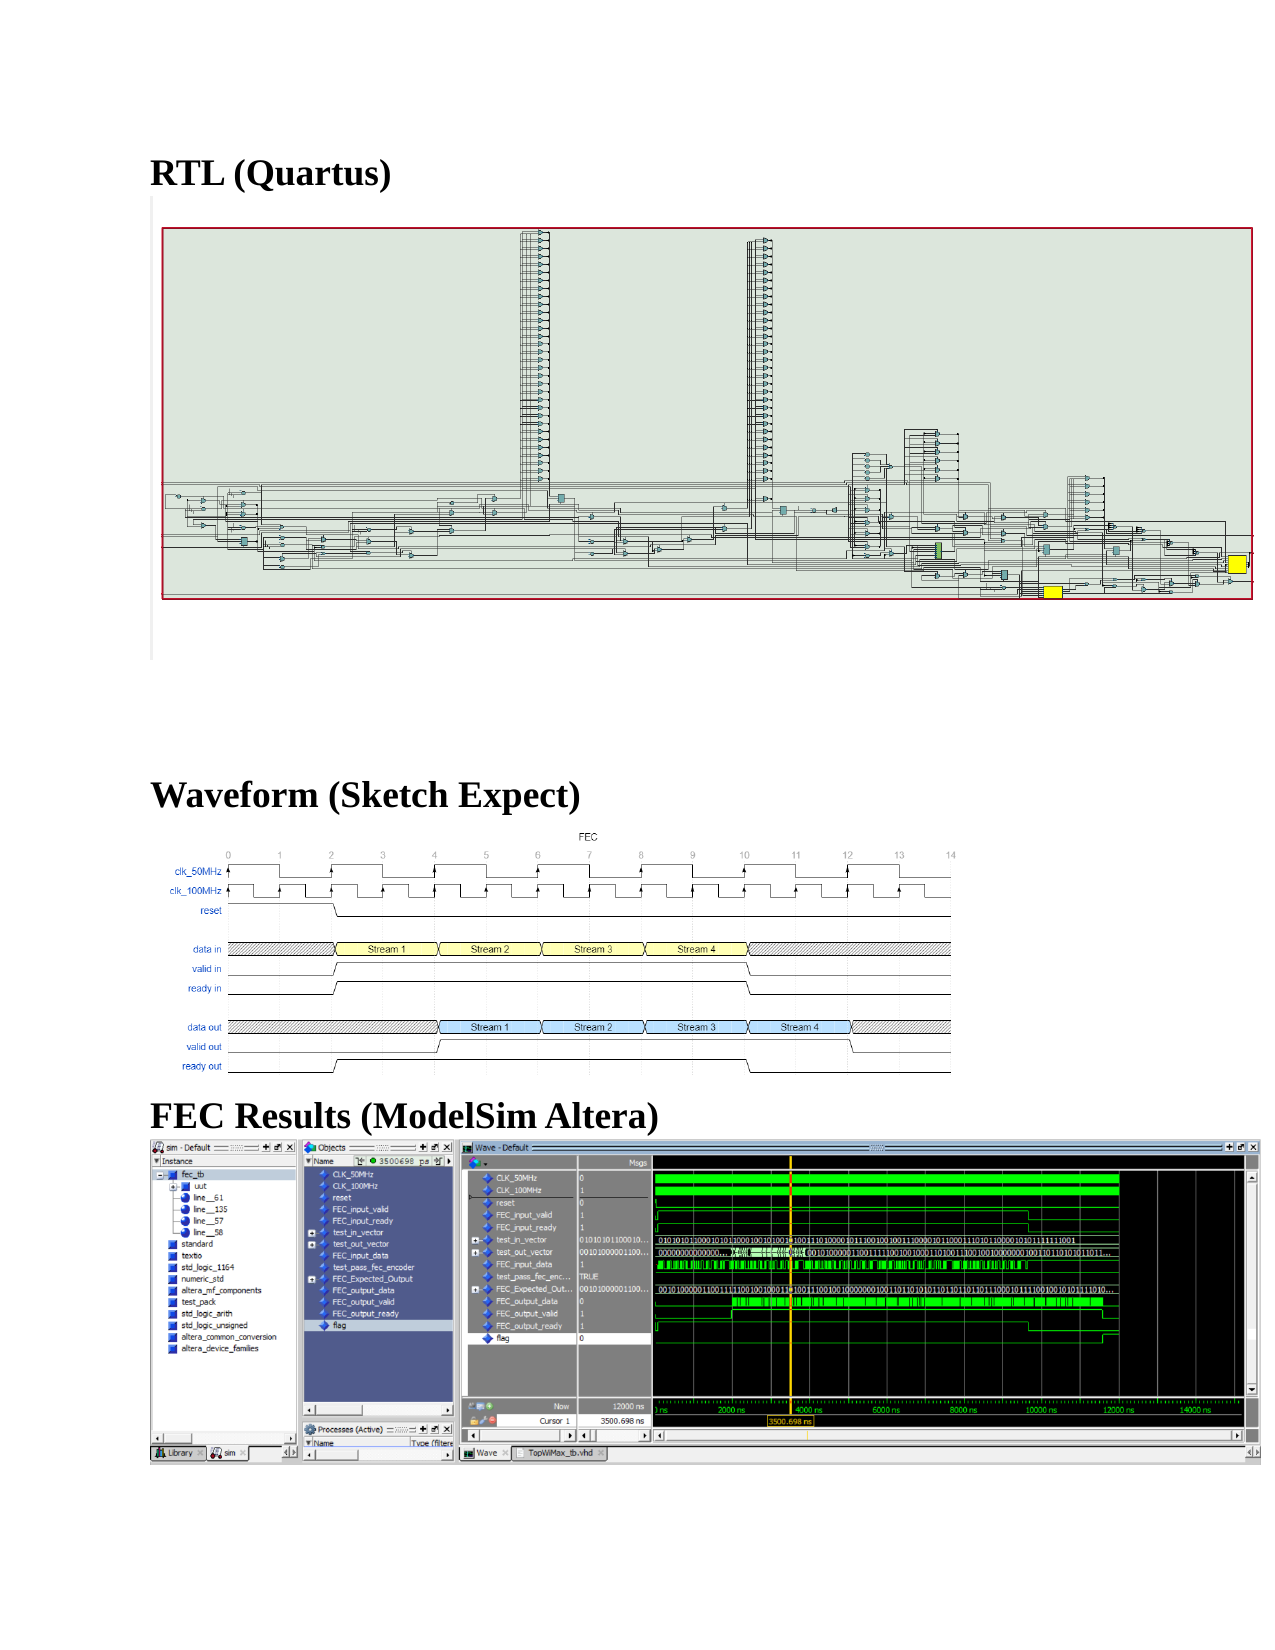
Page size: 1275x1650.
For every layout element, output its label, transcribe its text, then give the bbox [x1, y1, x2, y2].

picture [150, 1139, 1261, 1465]
subtitle RTL (Quartus) [150, 150, 1125, 193]
picture [150, 818, 963, 1075]
subtitle FEC Results (ModelSim Altera) [150, 1093, 1125, 1136]
subtitle Waveform (Sketch Expect) [150, 772, 1125, 815]
picture [150, 196, 1258, 660]
